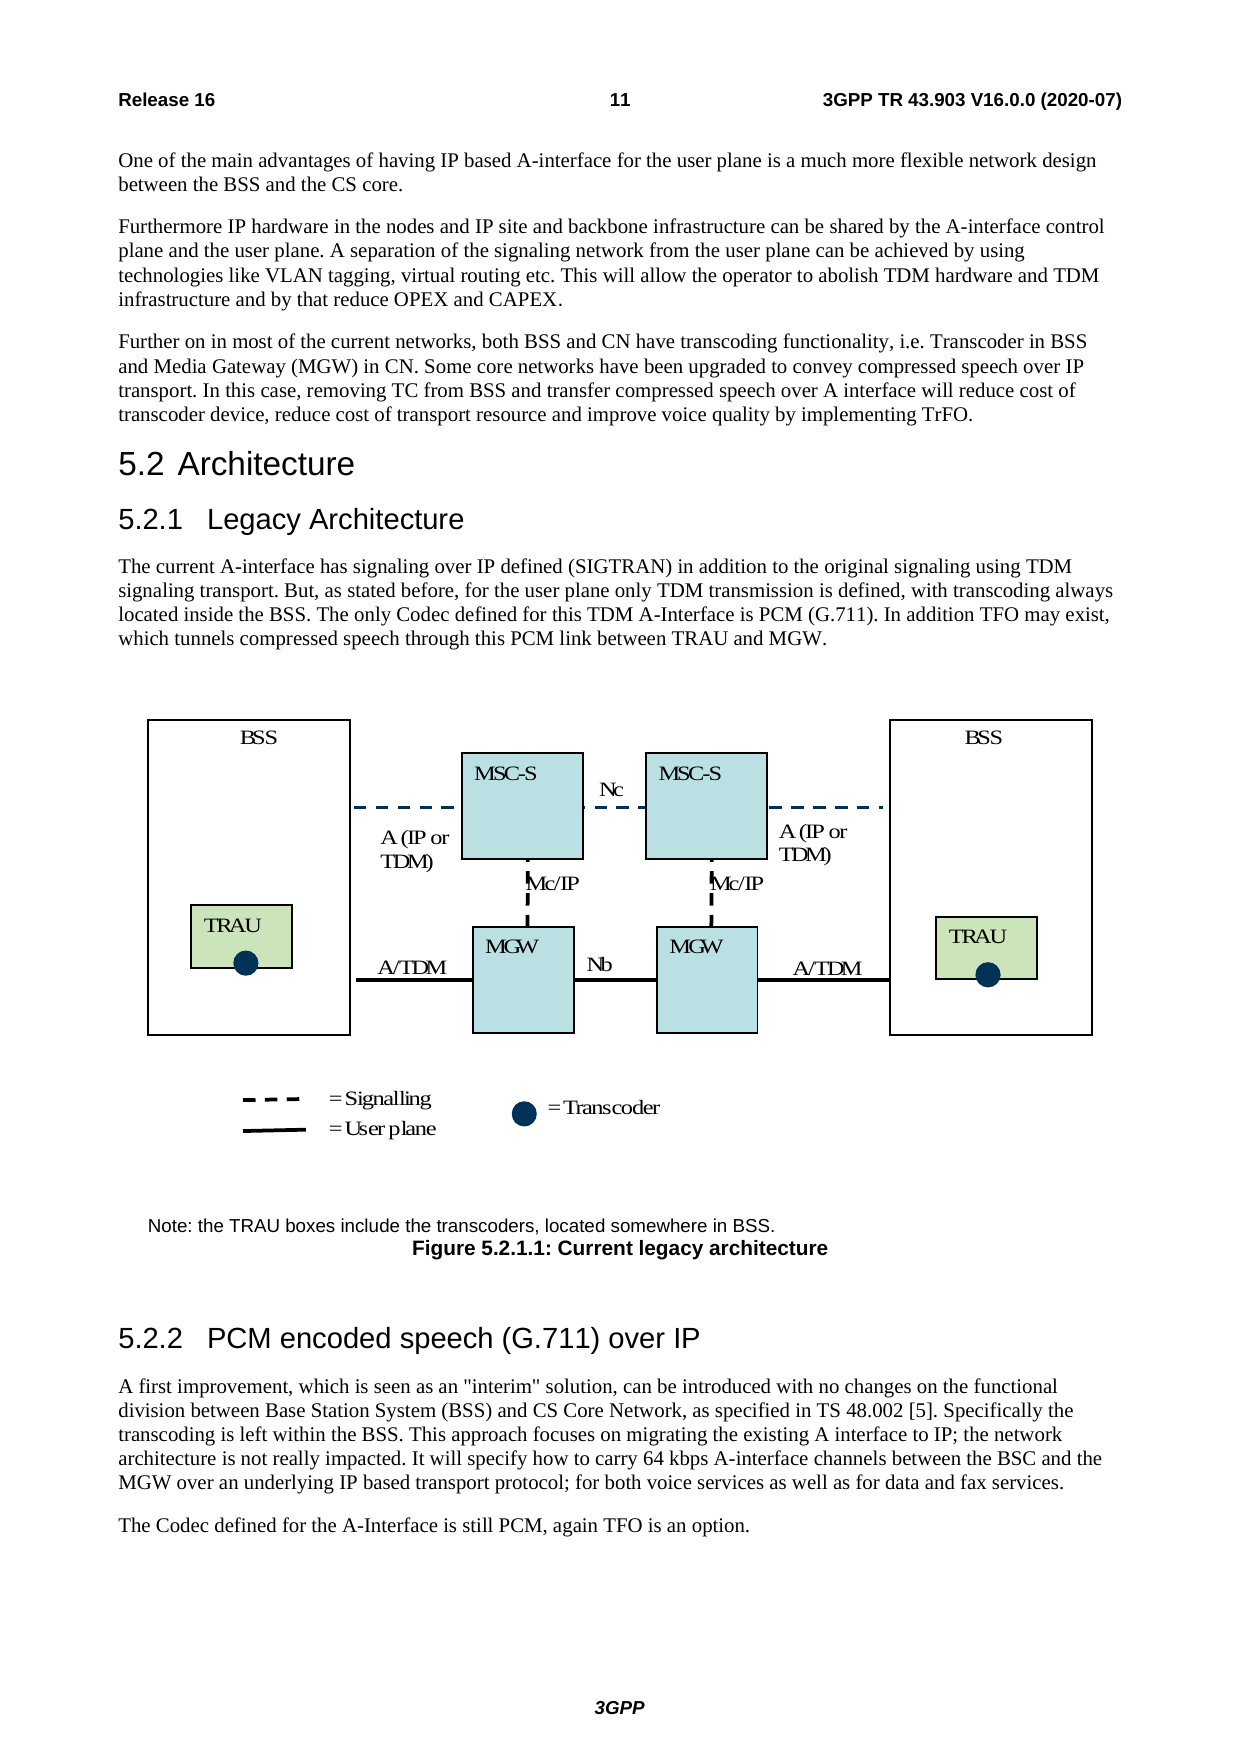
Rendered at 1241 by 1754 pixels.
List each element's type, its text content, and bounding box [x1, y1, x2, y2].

subtitle 5.2 Architecture [118, 444, 1122, 483]
text One of the main advantages of having IP based A-interface for the user plane is a much more flexible network design between the BSS and the CS core. [118, 147, 1122, 196]
text Furthermore IP hardware in the nodes and IP site and backbone infrastructure can be shared by the A-interface control plane and the user plane. A separation of the signaling network from the user plane can be achieved by using technologies like VLAN tagging, virtual routing etc. This will allow the operator to abolish TDM hardware and TDM infrastructure and by that reduce OPEX and CAPEX. [118, 214, 1122, 311]
text The Codec defined for the A-Interface is still PCM, again TFO is an option. [118, 1513, 1122, 1537]
subtitle 5.2.1 Legacy Architecture [118, 502, 1122, 535]
text A first improvement, which is seen as an "interim" solution, can be introduced with no changes on the functional division between Base Station System (BSS) and CS Core Network, as specified in TS 48.002 [5]. Specifically the transcoding is left within the BSS. This approach focuses on migrating the existing A interface to IP; the network architecture is not really impacted. It will specify how to carry 64 kbps A-interface channels between the BSC and the MGW over an underlying IP based transport protocol; for both voice services as well as for data and fax services. [118, 1374, 1122, 1494]
subtitle 5.2.2 PCM encoded speech (G.711) over IP [118, 1321, 1122, 1355]
text Further on in most of the current networks, both BSS and CN have transcoding functionality, i.e. Transcoder in BSS and Media Gateway (MGW) in CN. Some core networks have been upgraded to convey compressed speech over IP transport. In this case, removing TC from BSS and transfer compressed speech over A interface will reduce cost of transcoder device, reduce cost of transport resource and improve voice quality by implementing TrFO. [118, 329, 1122, 426]
text The current A-interface has signaling over IP defined (SIGTRAN) in addition to the original signaling using TDM signaling transport. But, as stated before, for the user plane only TDM transmission is defined, with transcoding always located inside the BSS. The only Codec defined for this TDM A-Interface is PCM (G.711). In addition TFO may exist, which tunnels compressed speech through this PCM link between TRAU and MGW. [118, 554, 1122, 650]
text Note: the TRAU boxes include the transcoders, located somewhere in BSS. [148, 1214, 1122, 1236]
text Figure 5.2.1.1: Current legacy architecture [118, 1236, 1122, 1260]
